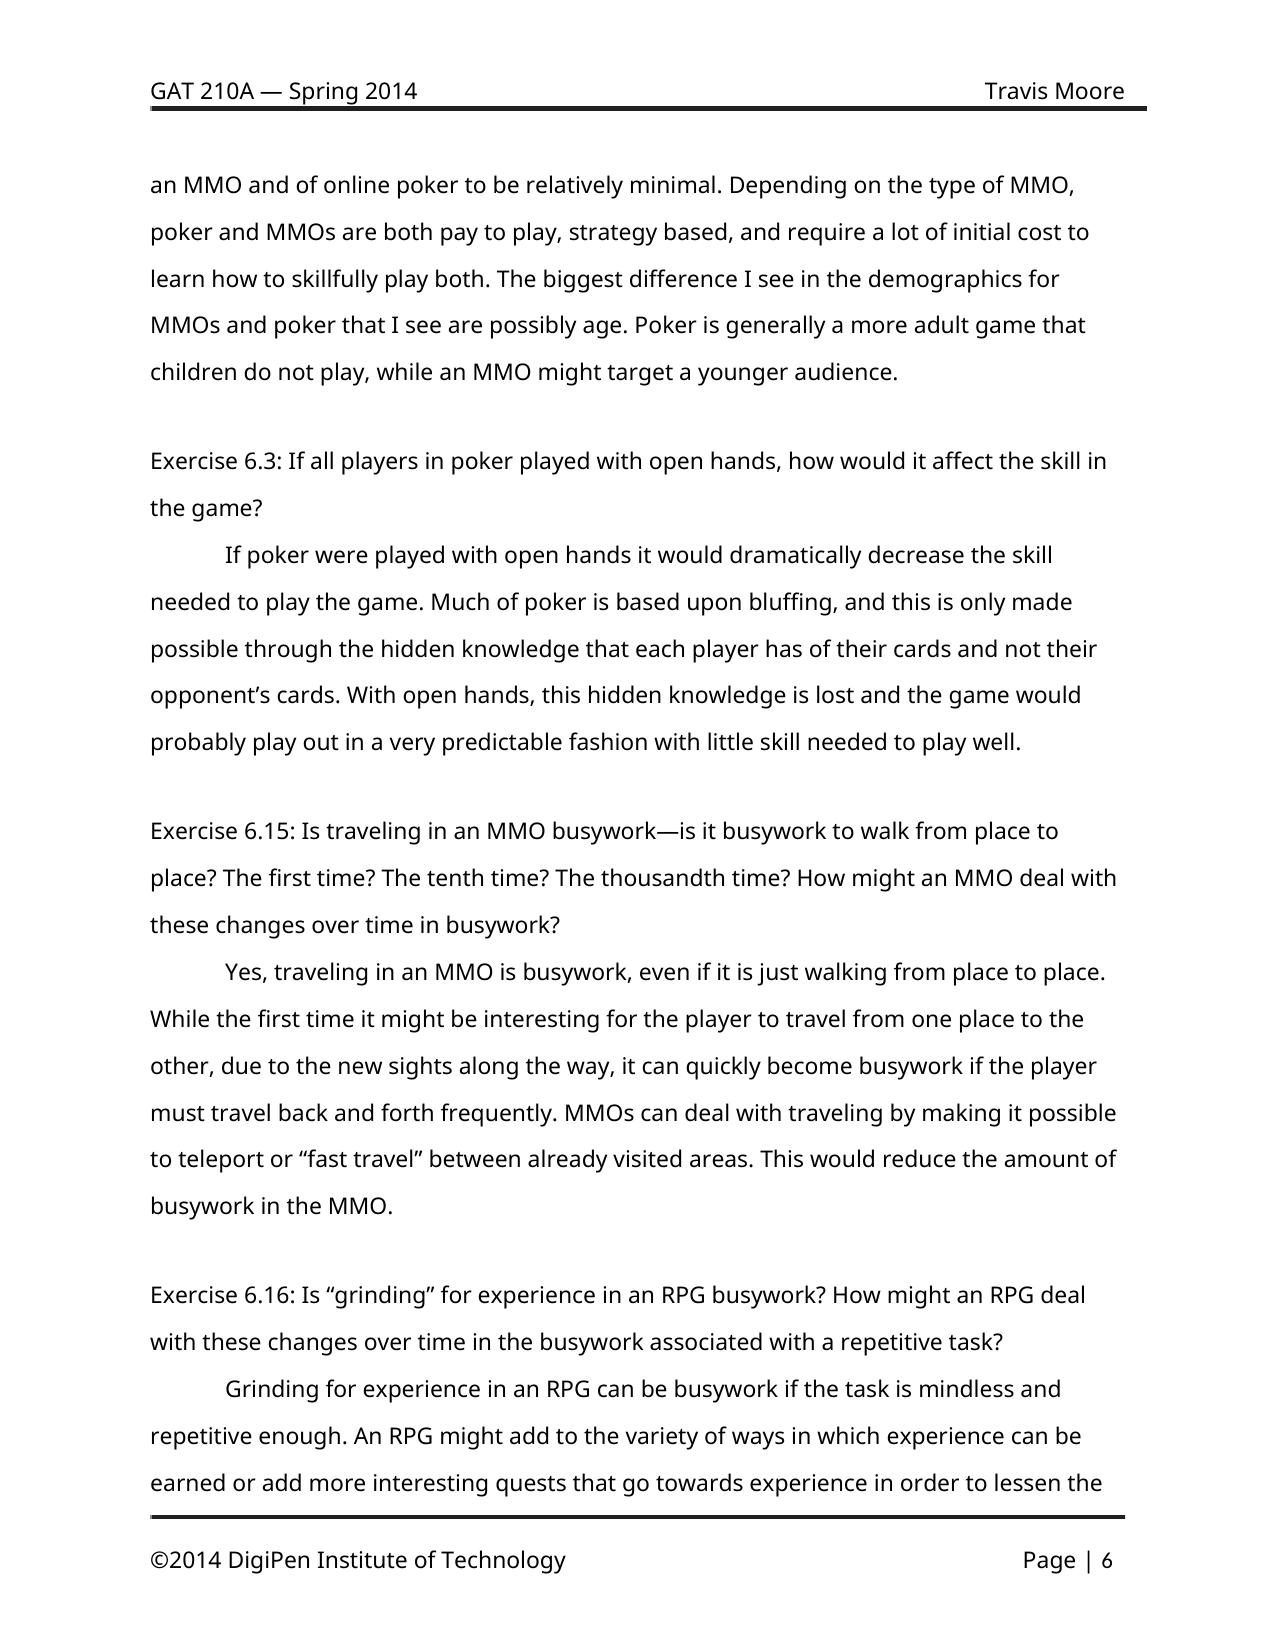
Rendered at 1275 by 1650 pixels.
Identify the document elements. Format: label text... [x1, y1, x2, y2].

text Exercise 6.15: Is traveling in an MMO busywork—is it busywork to walk from place to place? The first time? The tenth time? The thousandth time? How might an MMO deal with these changes over time in busywork? [150, 815, 1125, 940]
text If poker were played with open hands it would dramatically decrease the skill needed to play the game. Much of poker is based upon bluffing, and this is only made possible through the hidden knowledge that each player has of their cards and not their opponent’s cards. With open hands, this hidden knowledge is lost and the game would probably play out in a very predictable fashion with little skill needed to play well. [150, 539, 1125, 758]
text Exercise 6.16: Is “grinding” for experience in an RPG busywork? How might an RPG deal with these changes over time in the busywork associated with a repetitive task? [150, 1279, 1125, 1357]
picture [150, 106, 1147, 111]
text Yes, traveling in an MMO is busywork, even if it is just walking from place to place. While the first time it might be interesting for the player to travel from one place to the other, due to the new sights along the way, it can quickly become busywork if the player must travel back and forth frequently. MMOs can deal with traveling by making it possible to teleport or “fast travel” between already visited areas. This would reduce the amount of busywork in the MMO. [150, 956, 1125, 1221]
picture [150, 1515, 1125, 1519]
text Exercise 6.3: If all players in poker played with open hands, how would it affect the skill in the game? [150, 445, 1125, 523]
